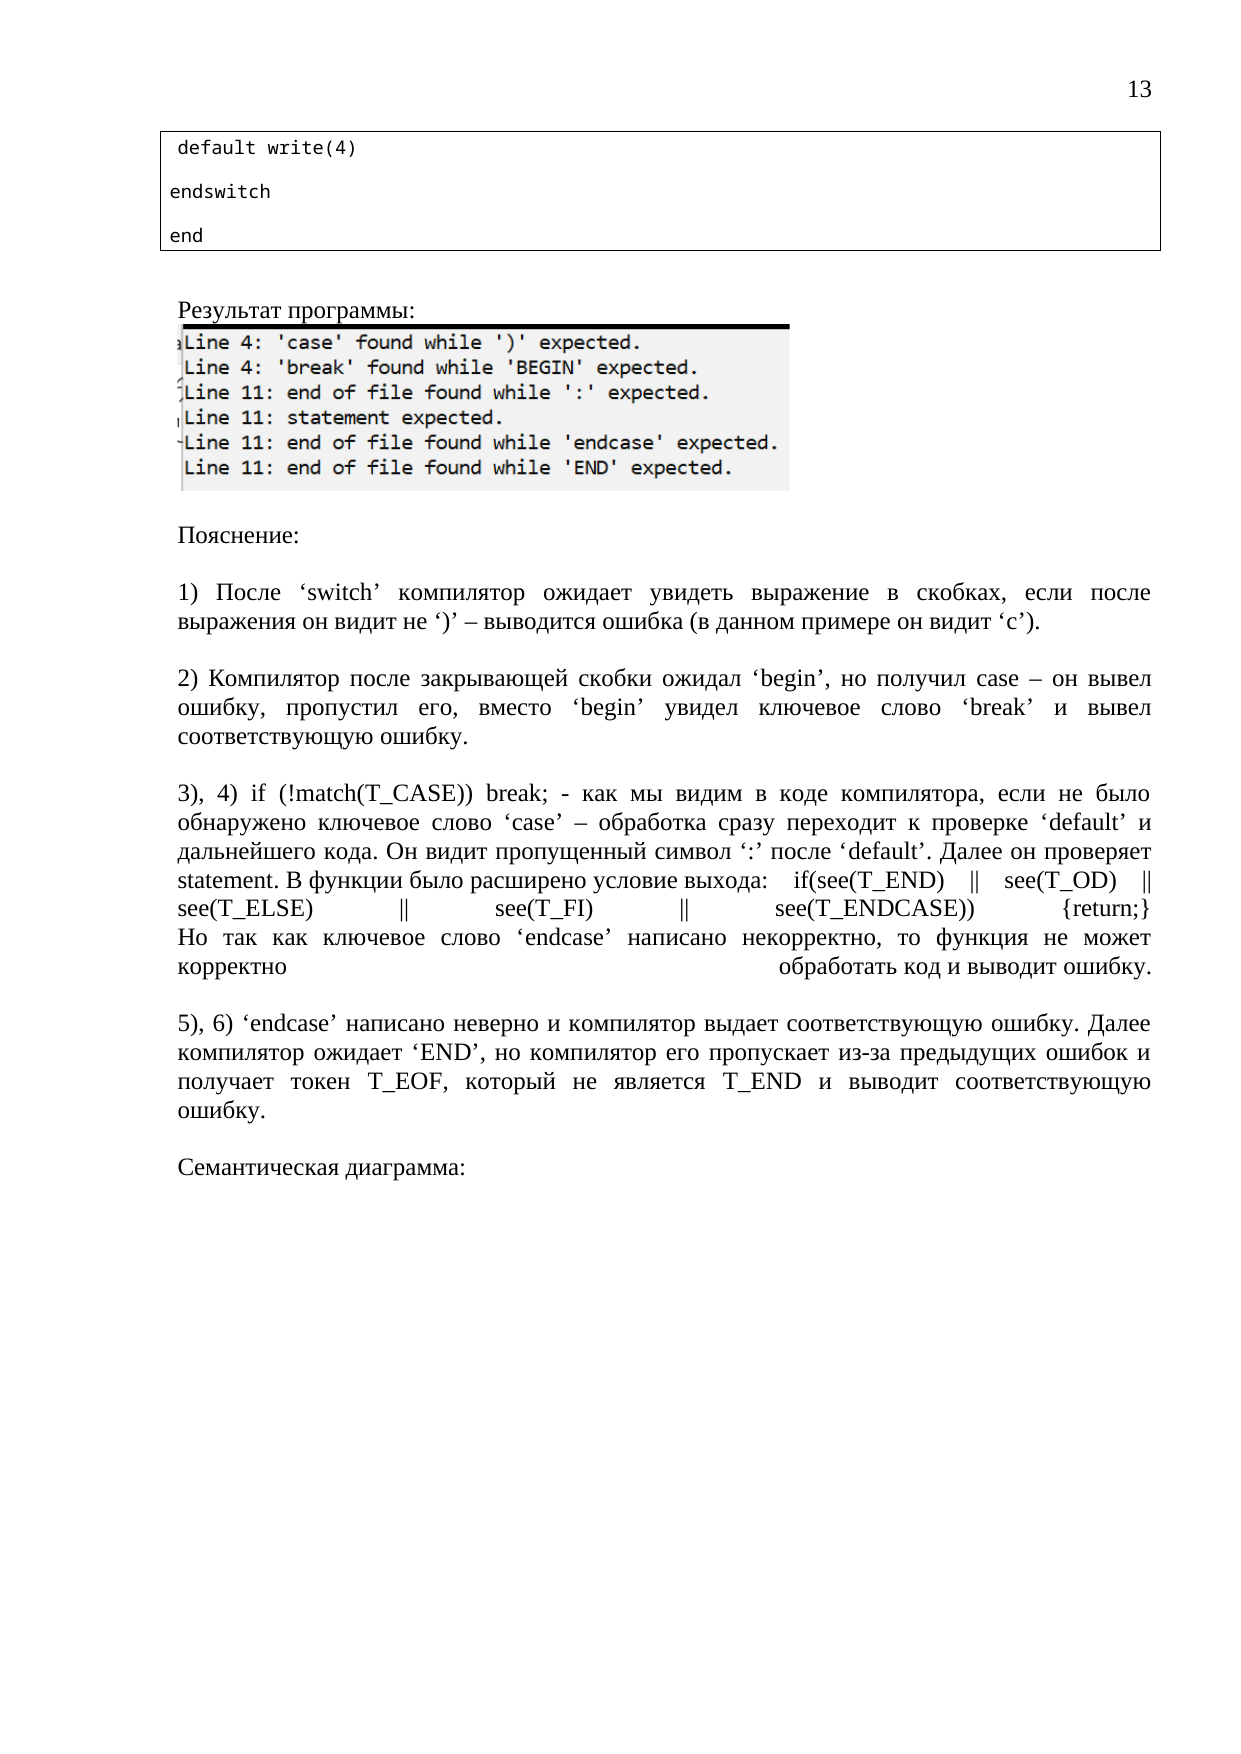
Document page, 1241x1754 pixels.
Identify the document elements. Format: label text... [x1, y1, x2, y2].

text Результат программы: [177, 296, 1152, 324]
text Семантическая диаграмма: [177, 1152, 1152, 1181]
text 1) После ‘switch’ компилятор ожидает увидеть выражение в скобках, если после выражения он видит не ‘)’ – выводится ошибка (в данном примере он видит ‘c’). [177, 548, 1152, 635]
text Пояснение: [177, 520, 1152, 548]
picture [177, 324, 790, 491]
text 2) Компилятор после закрывающей скобки ожидал ‘begin’, но получил case – он вывел ошибку, пропустил его, вместо ‘begin’ увидел ключевое слово ‘break’ и вывел соответствующую ошибку. 3), 4) if (!match(T_CASE)) break; - как мы видим в коде компилятора, если не было обнаружено ключевое слово ‘case’ – обработка сразу переходит к проверке ‘default’ и дальнейшего кода. Он видит пропущенный символ ‘:’ после ‘default’. Далее он проверяет statement. В функции было расширено условие выхода: if(see(T_END) || see(T_OD) || see(T_ELSE) || see(T_FI) || see(T_ENDCASE)) {return;} Но так как ключевое слово ‘endcase’ написано некорректно, то функция не может корректно обработать код и выводит ошибку. 5), 6) ‘endcase’ написано неверно и компилятор выдает соответствующую ошибку. Далее компилятор ожидает ‘END’, но компилятор его пропускает из-за предыдущих ошибок и получает токен T_EOF, который не является T_END и выводит соответствующую ошибку. [177, 663, 1152, 1123]
text endswitch [161, 175, 1160, 204]
text default write(4) [161, 132, 1160, 160]
text end [161, 219, 1160, 250]
